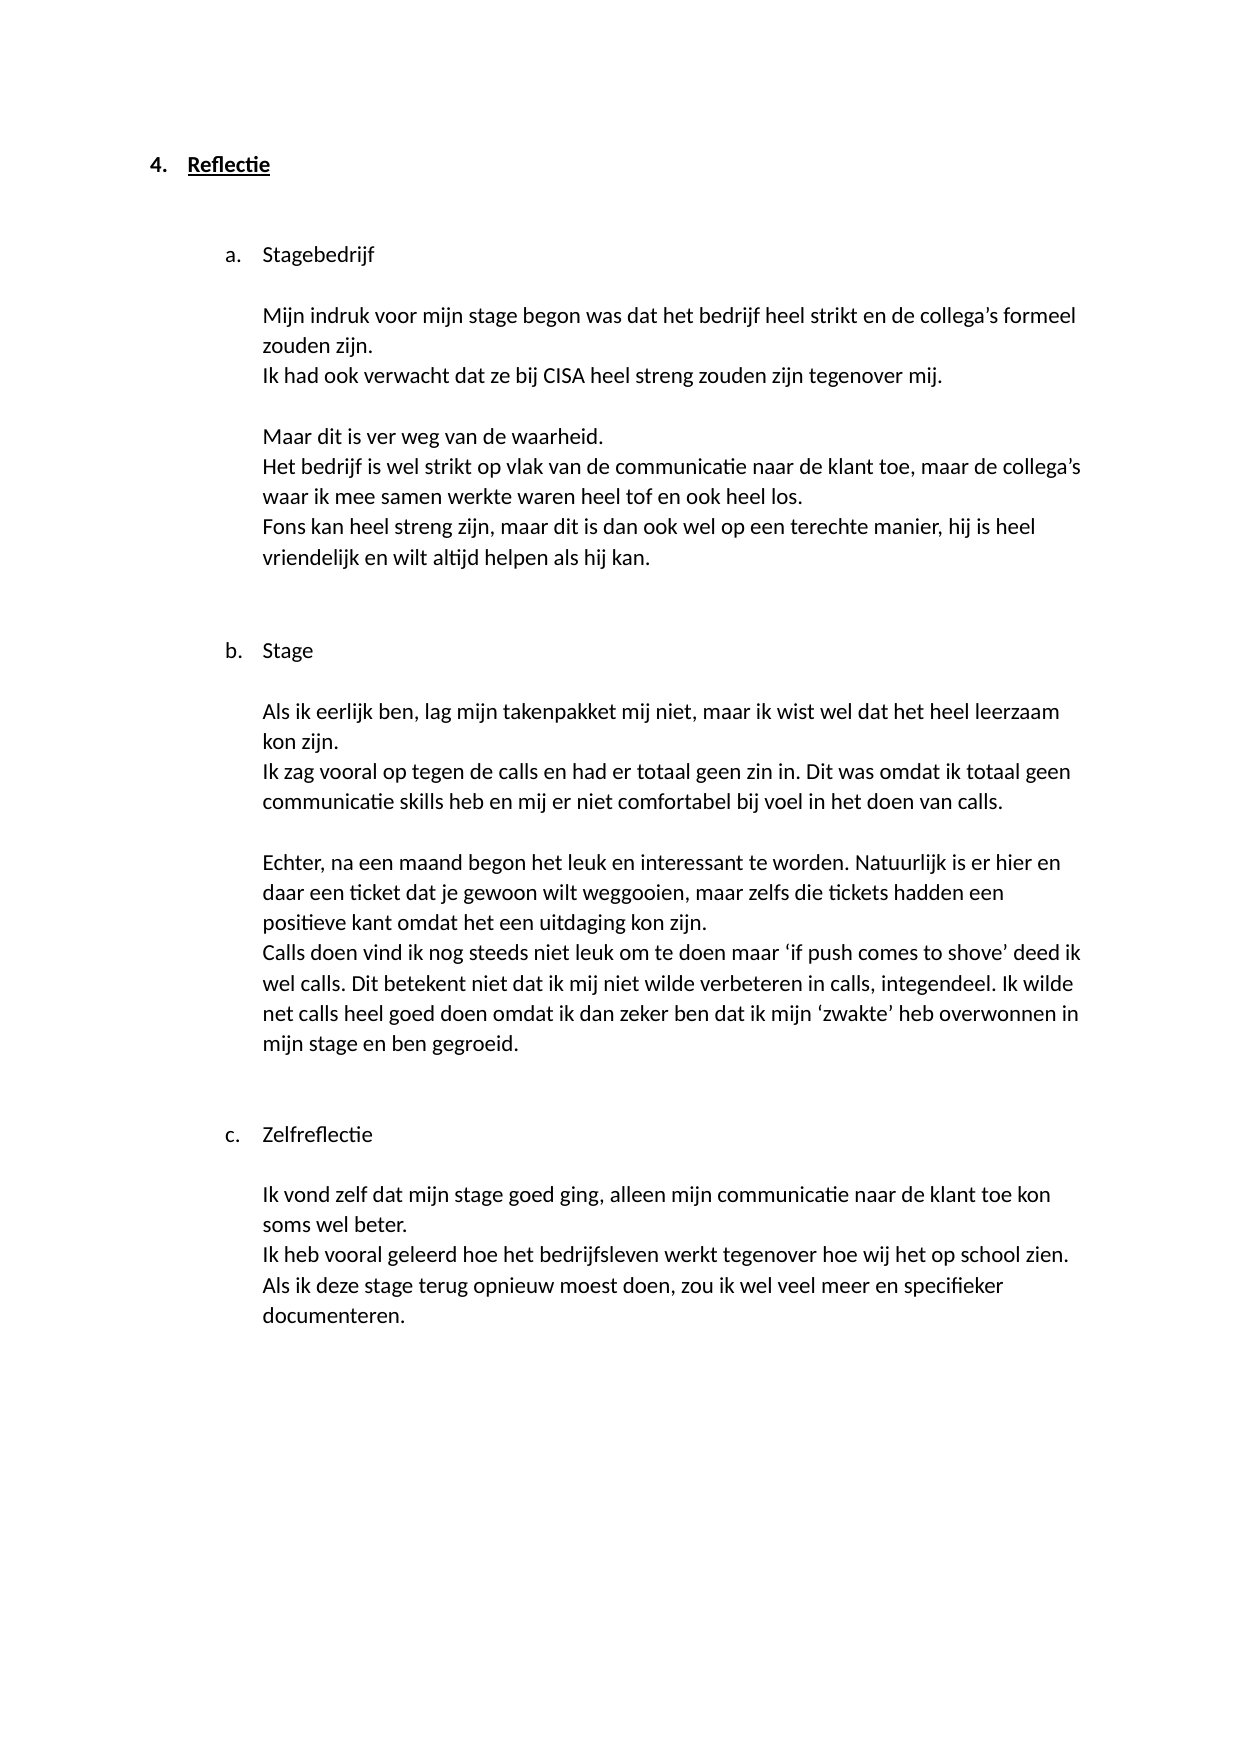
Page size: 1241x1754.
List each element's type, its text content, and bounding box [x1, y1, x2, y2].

list Zelfreflectie [225, 1120, 1090, 1148]
list Echter, na een maand begon het leuk en interessant te worden. Natuurlijk is er hier en daar een ticket dat je gewoon wilt weggooien, maar zelfs die tickets hadden een positieve kant omdat het een uitdaging kon zijn. [262, 848, 1090, 936]
list Ik heb vooral geleerd hoe het bedrijfsleven werkt tegenover hoe wij het op school zien. [262, 1241, 1090, 1269]
list Fons kan heel streng zijn, maar dit is dan ook wel op een terechte manier, hij is heel vriendelijk en wilt altijd helpen als hij kan. [262, 512, 1090, 571]
list Ik vond zelf dat mijn stage goed ging, alleen mijn communicatie naar de klant toe kon soms wel beter. [262, 1180, 1090, 1238]
list Stage [225, 636, 1090, 664]
list Ik had ook verwacht dat ze bij CISA heel streng zouden zijn tegenover mij. [262, 361, 1090, 389]
list Reflectie [150, 150, 1090, 178]
list Mijn indruk voor mijn stage begon was dat het bedrijf heel strikt en de collega’s formeel zouden zijn. [262, 301, 1090, 359]
list Het bedrijf is wel strikt op vlak van de communicatie naar de klant toe, maar de collega’s waar ik mee samen werkte waren heel tof en ook heel los. [262, 452, 1090, 510]
list Als ik deze stage terug opnieuw moest doen, zou ik wel veel meer en specifieker documenteren. [262, 1271, 1090, 1329]
list Calls doen vind ik nog steeds niet leuk om te doen maar ‘if push comes to shove’ deed ik wel calls. Dit betekent niet dat ik mij niet wilde verbeteren in calls, integendeel. Ik wilde net calls heel goed doen omdat ik dan zeker ben dat ik mijn ‘zwakte’ heb overwonnen in mijn stage en ben gegroeid. [262, 938, 1090, 1057]
list Als ik eerlijk ben, lag mijn takenpakket mij niet, maar ik wist wel dat het heel leerzaam kon zijn. [262, 697, 1090, 755]
list Maar dit is ver weg van de waarheid. [262, 422, 1090, 450]
list Ik zag vooral op tegen de calls en had er totaal geen zin in. Dit was omdat ik totaal geen communicatie skills heb en mij er niet comfortabel bij voel in het doen van calls. [262, 757, 1090, 816]
list Stagebedrijf [225, 241, 1090, 269]
